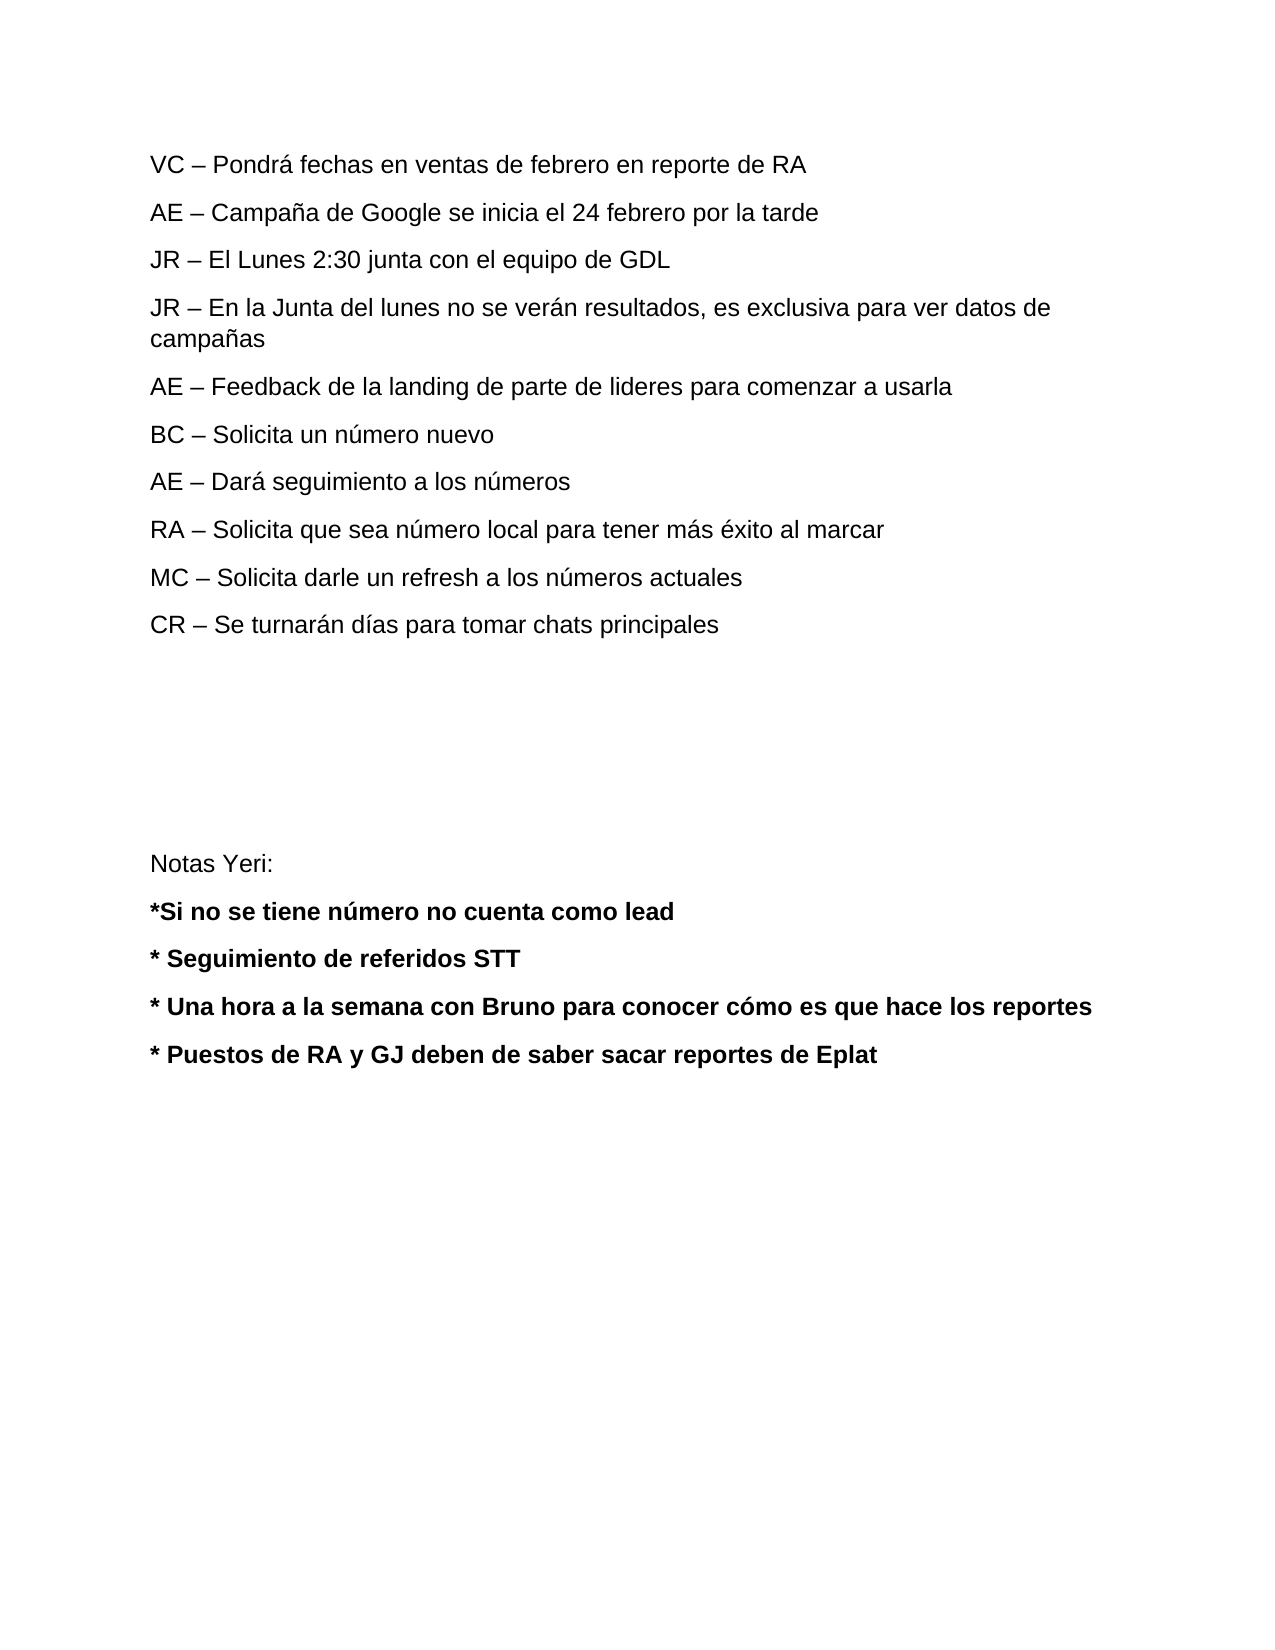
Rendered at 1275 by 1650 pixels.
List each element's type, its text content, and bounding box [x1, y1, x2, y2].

text AE – Campaña de Google se inicia el 24 febrero por la tarde [150, 198, 1125, 226]
text RA – Solicita que sea número local para tener más éxito al marcar [150, 515, 1125, 544]
text JR – El Lunes 2:30 junta con el equipo de GDL [150, 245, 1125, 274]
text CR – Se turnarán días para tomar chats principales [150, 610, 1125, 639]
text BC – Solicita un número nuevo [150, 419, 1125, 448]
text * Puestos de RA y GJ deben de saber sacar reportes de Eplat [150, 1040, 1125, 1068]
text * Una hora a la semana con Bruno para conocer cómo es que hace los reportes [150, 992, 1125, 1021]
text JR – En la Junta del lunes no se verán resultados, es exclusiva para ver datos de campañas [150, 293, 1125, 353]
text Notas Yeri: [150, 849, 1125, 878]
text MC – Solicita darle un refresh a los números actuales [150, 563, 1125, 591]
text AE – Dará seguimiento a los números [150, 467, 1125, 496]
text AE – Feedback de la landing de parte de lideres para comenzar a usarla [150, 372, 1125, 401]
text * Seguimiento de referidos STT [150, 944, 1125, 973]
text VC – Pondrá fechas en ventas de febrero en reporte de RA [150, 150, 1125, 179]
text *Si no se tiene número no cuenta como lead [150, 897, 1125, 925]
